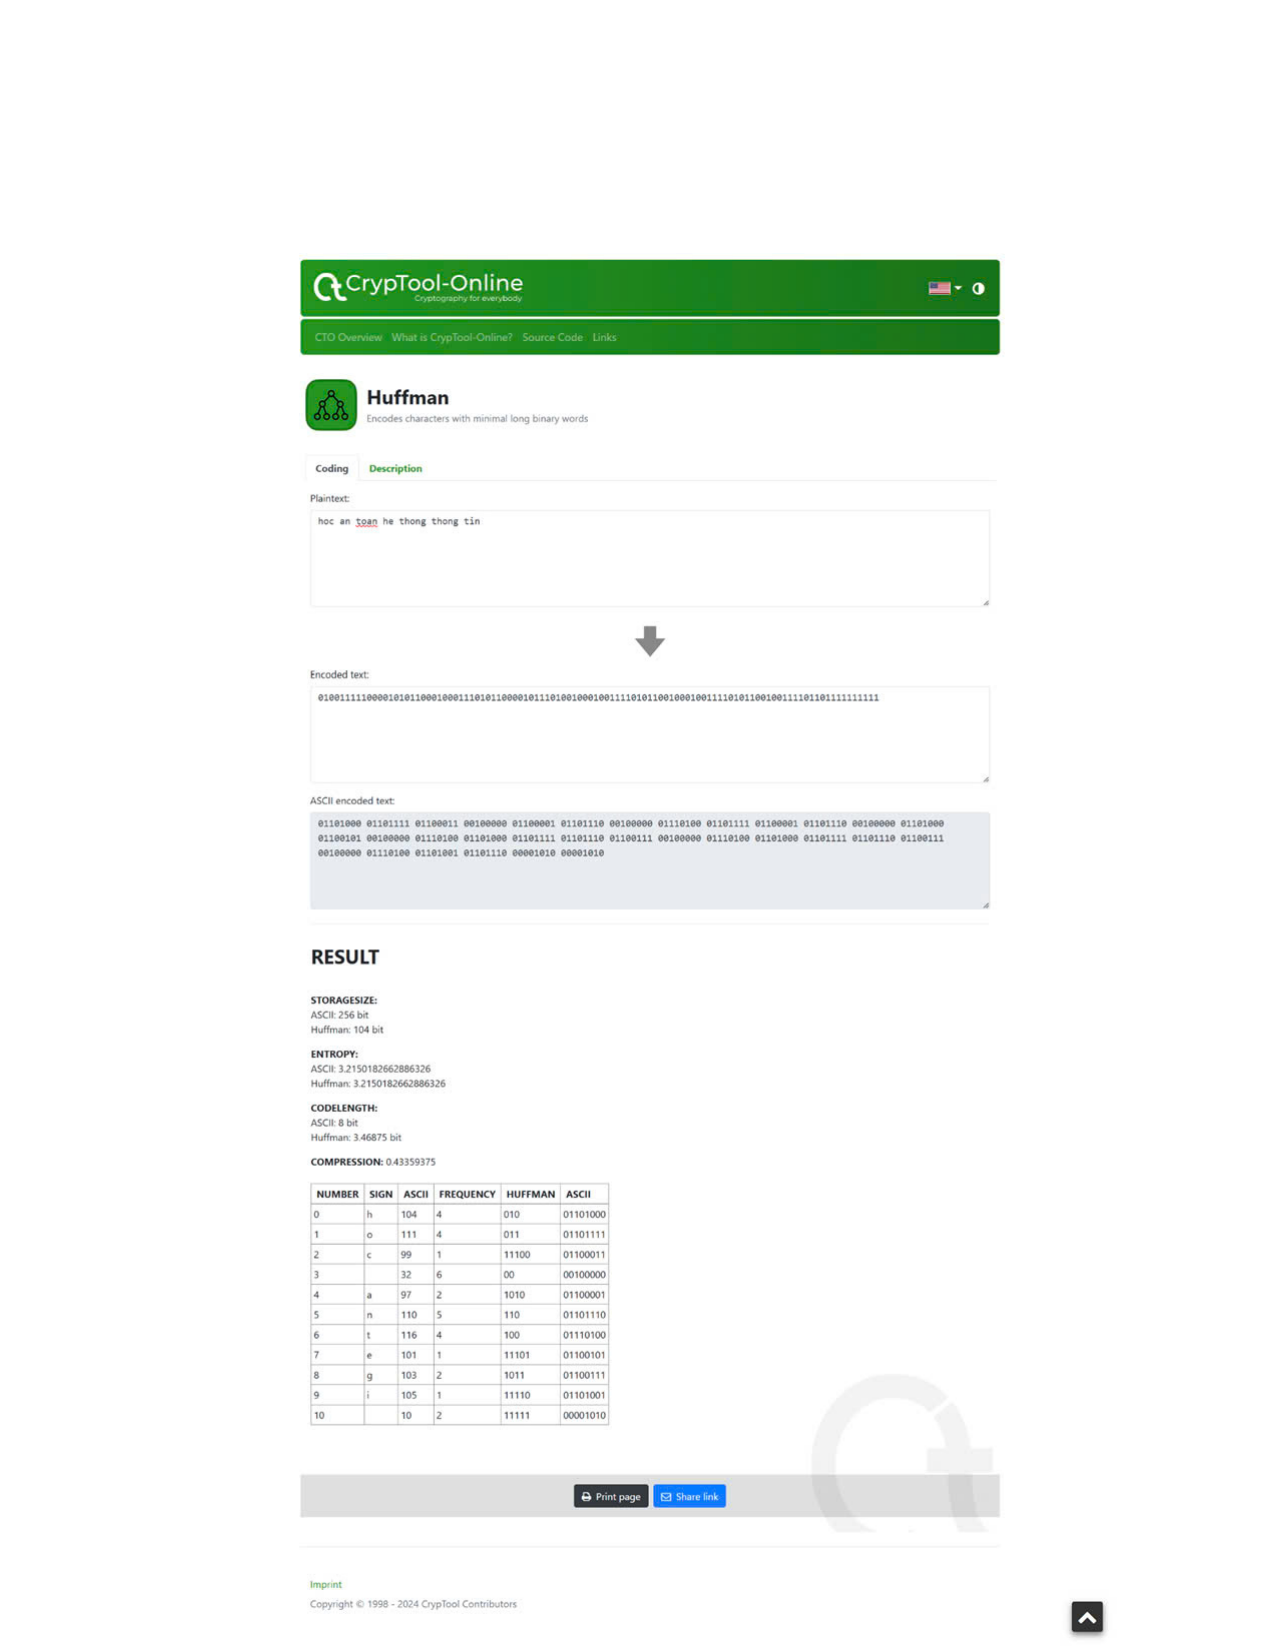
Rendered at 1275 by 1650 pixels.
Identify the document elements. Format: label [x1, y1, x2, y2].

picture [179, 245, 1121, 1650]
